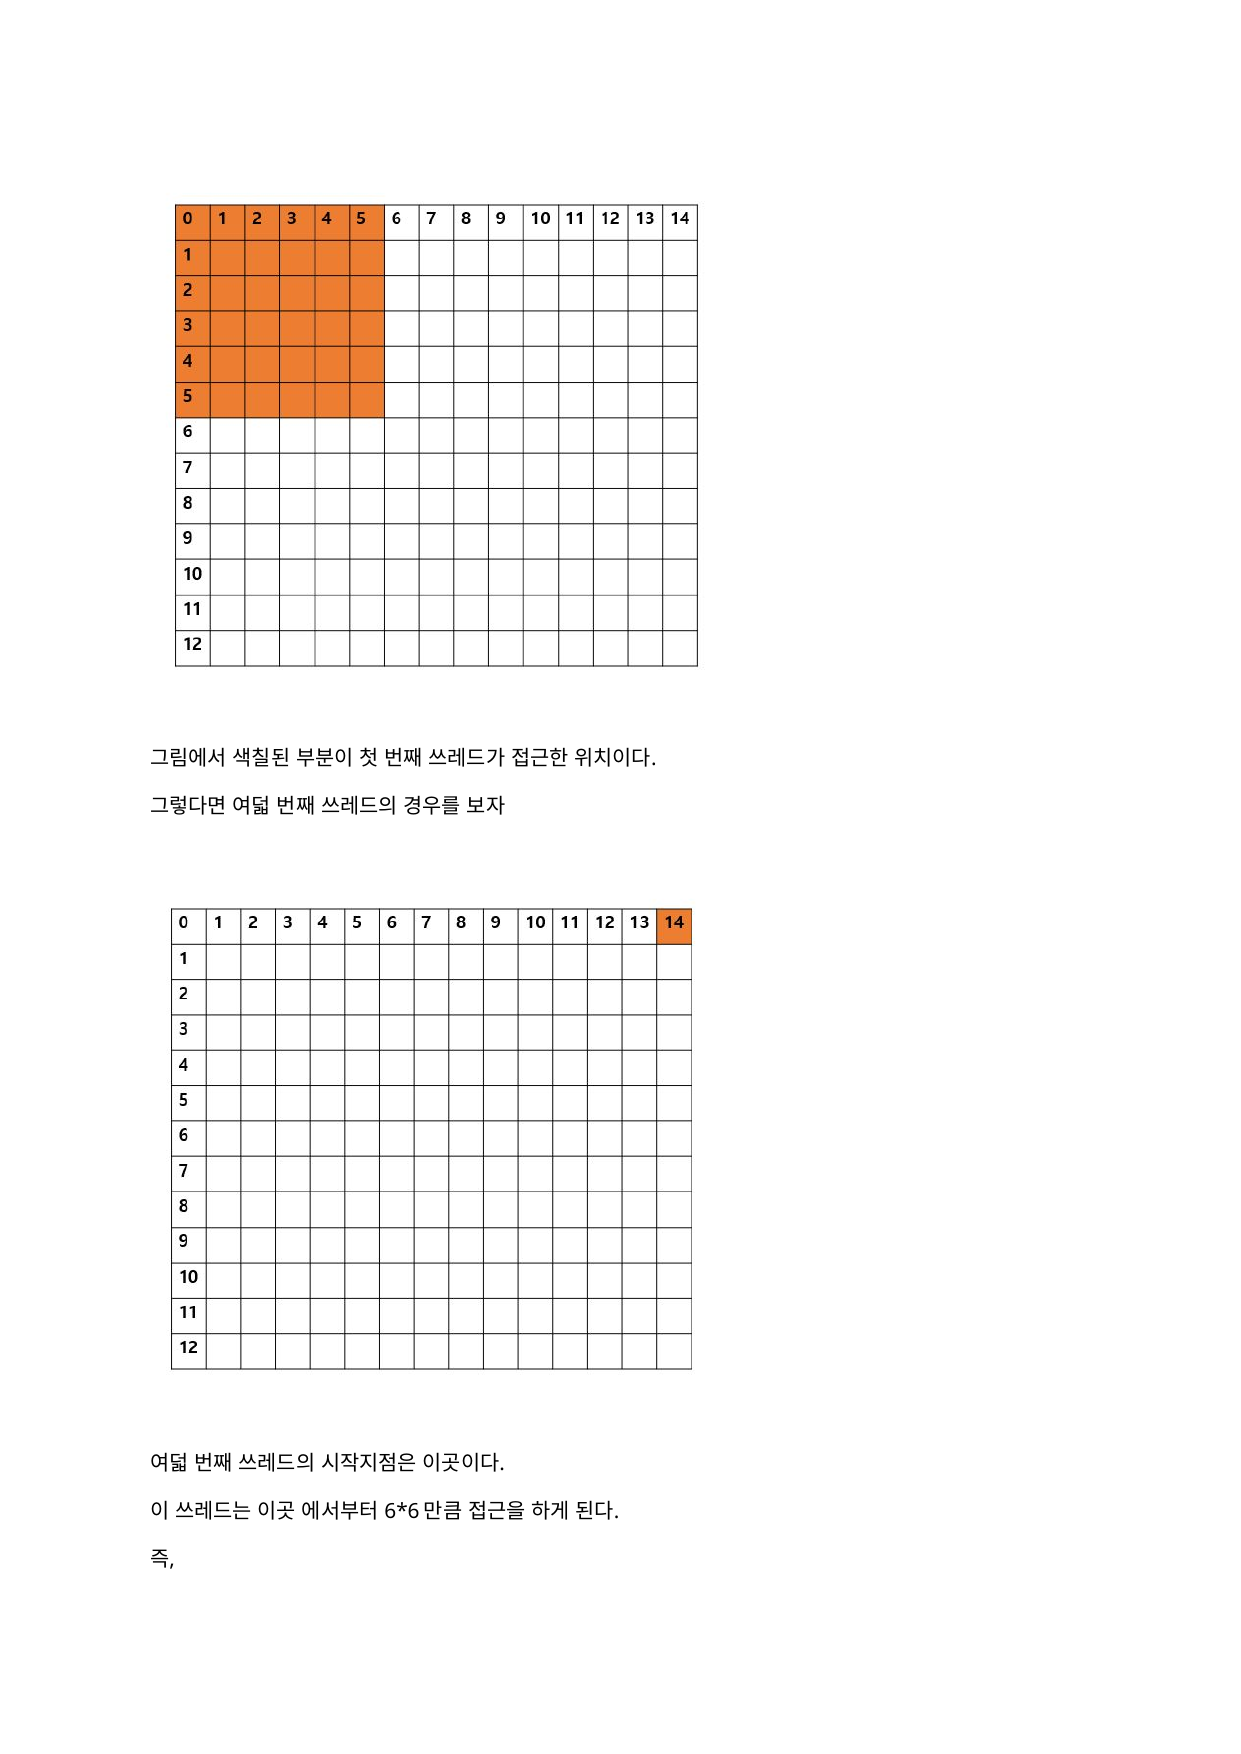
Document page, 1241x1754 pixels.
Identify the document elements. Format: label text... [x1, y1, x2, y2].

text 이 쓰레드는 이곳 에서부터 6*6만큼 접근을 하게 된다. [150, 1494, 1090, 1524]
text 여덟 번째 쓰레드의 시작지점은 이곳이다. [150, 1446, 1090, 1476]
picture [150, 177, 729, 679]
text 그림에서 색칠된 부분이 첫 번째 쓰레드가 접근한 위치이다. [150, 741, 1090, 771]
text 그렇다면 여덟 번째 쓰레드의 경우를 보자 [150, 789, 1090, 820]
picture [150, 883, 728, 1384]
text 즉, [150, 1543, 1090, 1573]
